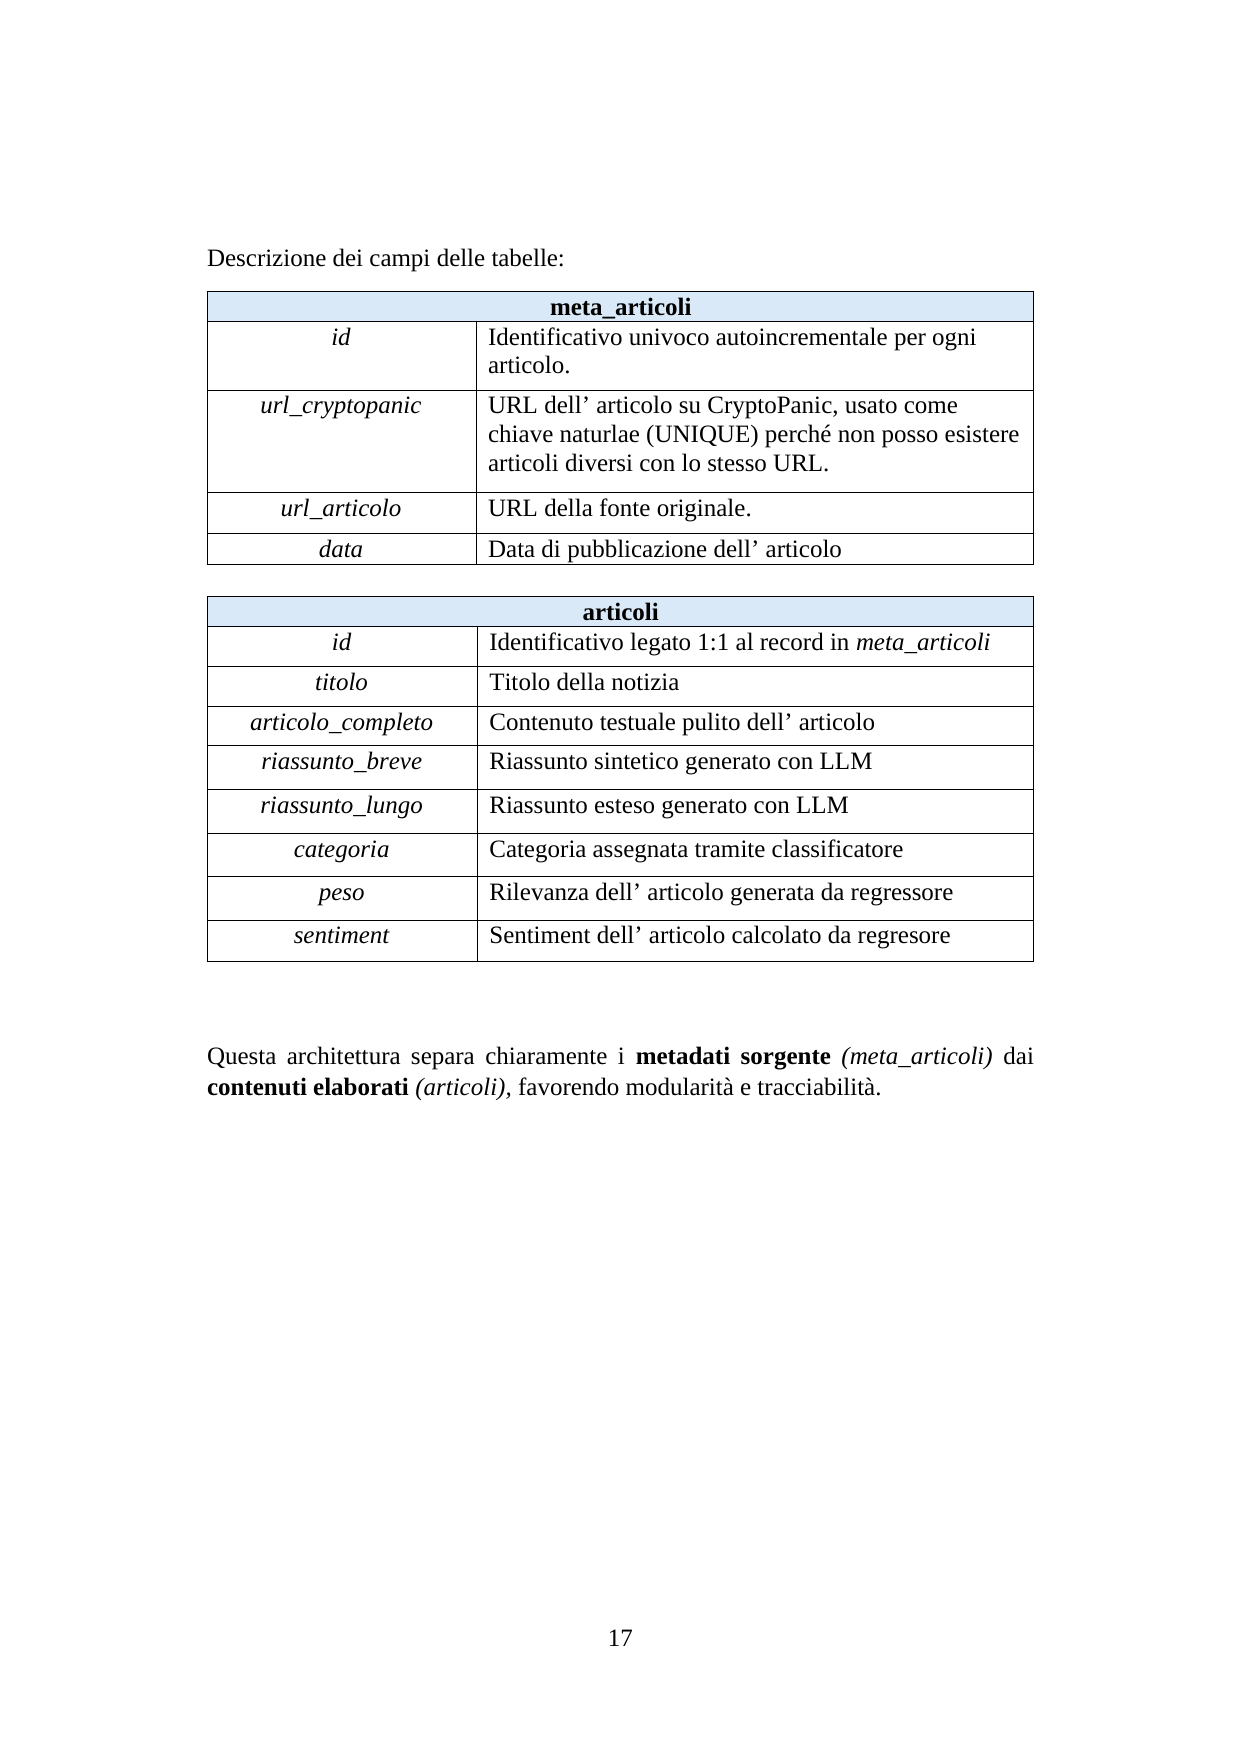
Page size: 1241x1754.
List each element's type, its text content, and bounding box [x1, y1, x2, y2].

table_cell URL della fonte originale. [477, 493, 1033, 533]
table_header meta_articoli [208, 292, 1033, 321]
table_cell categoria [208, 834, 477, 876]
text Questa architettura separa chiaramente i metadati sorgente (meta_articoli) dai contenuti elaborati (articoli), favorendo modularità e tracciabilità. [207, 1041, 1034, 1101]
table_cell id [208, 322, 476, 389]
table_cell Identificativo legato 1:1 al record in meta_articoli [478, 627, 1033, 666]
table_cell peso [208, 877, 477, 919]
table_cell Riassunto esteso generato con LLM [478, 790, 1033, 833]
table_cell Categoria assegnata tramite classificatore [478, 834, 1033, 876]
table_cell riassunto_lungo [208, 790, 477, 833]
table_cell Sentiment dell’ articolo calcolato da regresore [478, 921, 1033, 961]
table_cell data [208, 534, 476, 564]
table_cell Rilevanza dell’ articolo generata da regressore [478, 877, 1033, 919]
table_cell Riassunto sintetico generato con LLM [478, 746, 1033, 789]
table_cell Titolo della notizia [478, 667, 1033, 706]
table_cell URL dell’ articolo su CryptoPanic, usato come chiave naturlae (UNIQUE) perché non posso esistere articoli diversi con lo stesso URL. [477, 391, 1033, 492]
table_cell articolo_completo [208, 707, 477, 745]
table_cell url_cryptopanic [208, 391, 476, 492]
table_cell Data di pubblicazione dell’ articolo [477, 534, 1033, 564]
table_cell titolo [208, 667, 477, 706]
table_cell id [208, 627, 477, 666]
table_cell sentiment [208, 921, 477, 961]
table_cell Identificativo univoco autoincrementale per ogni articolo. [477, 322, 1033, 389]
table_cell Contenuto testuale pulito dell’ articolo [478, 707, 1033, 745]
table_header articoli [208, 597, 1033, 626]
table_cell riassunto_breve [208, 746, 477, 789]
text Descrizione dei campi delle tabelle: [207, 243, 1034, 272]
table_cell url_articolo [208, 493, 476, 533]
